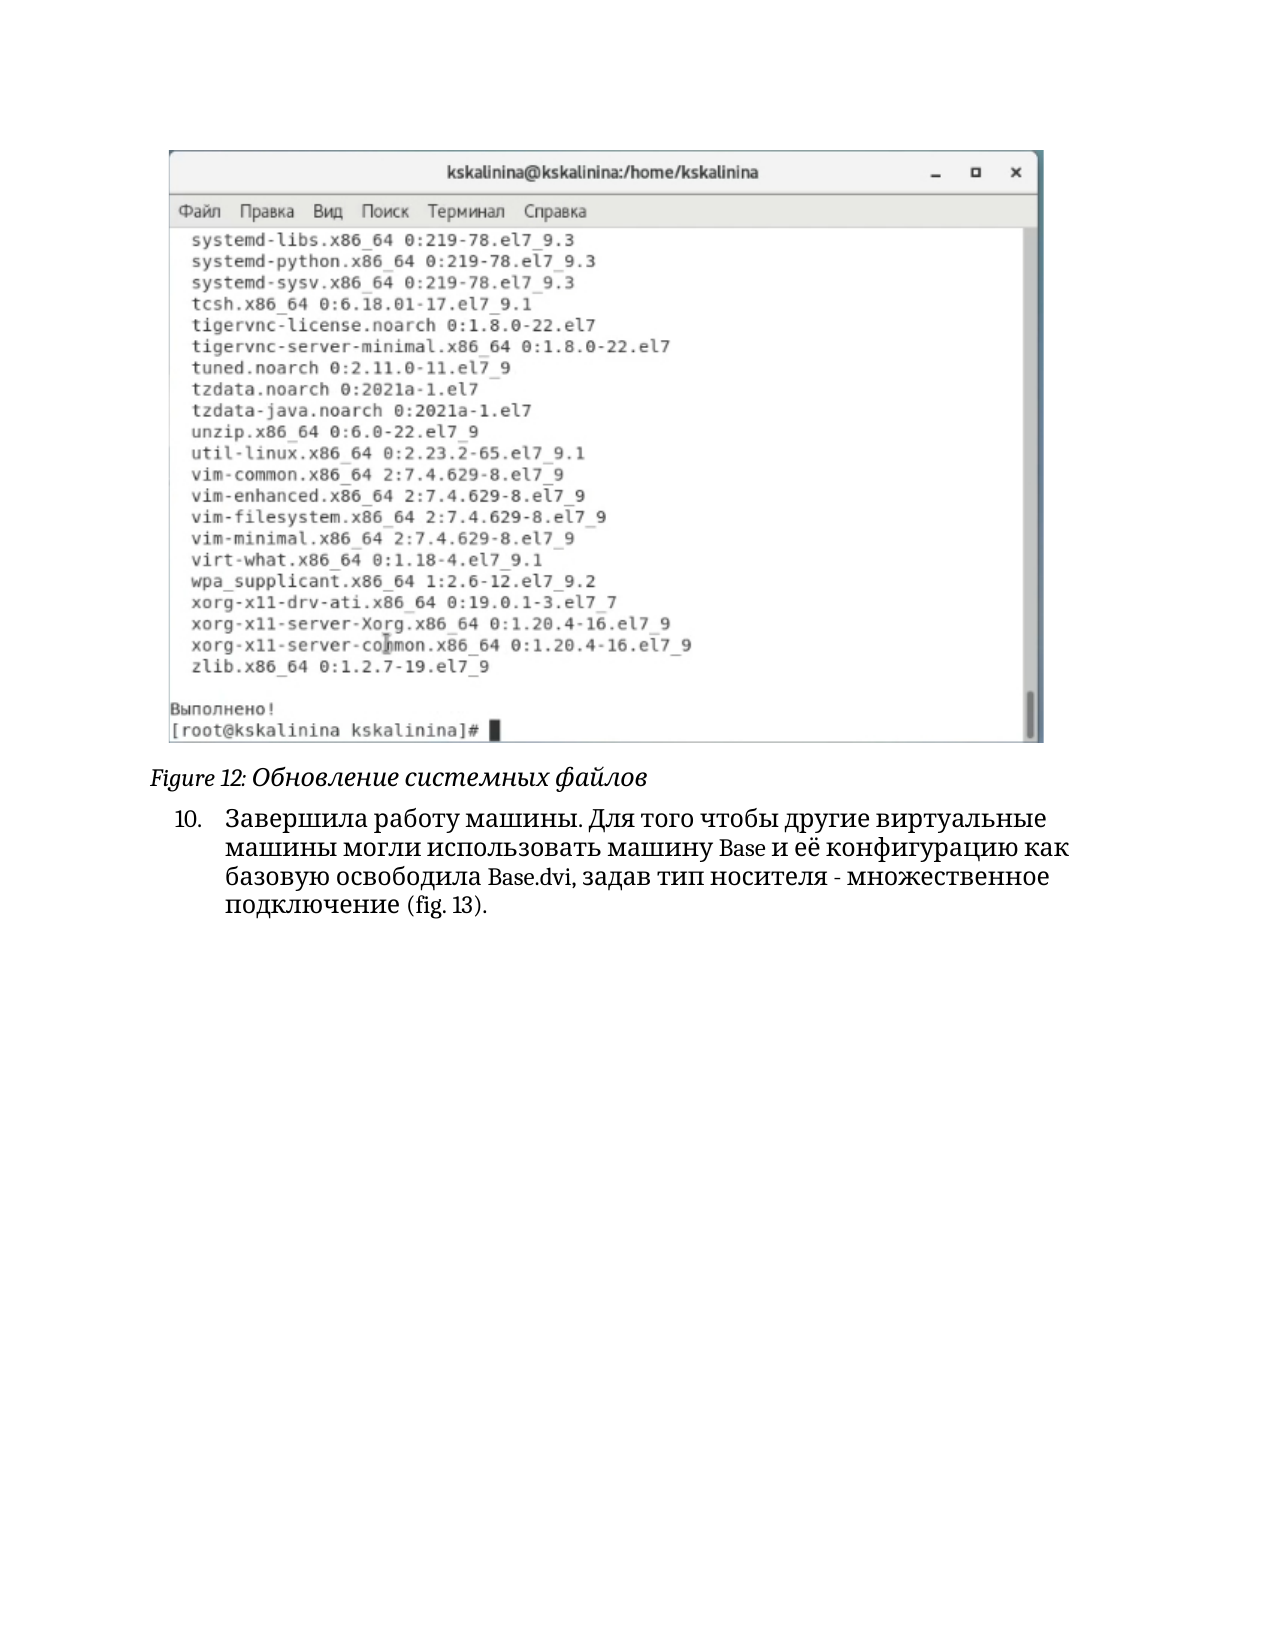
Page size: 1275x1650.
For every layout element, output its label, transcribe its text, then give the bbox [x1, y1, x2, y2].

text Figure 12: Обновление системных файлов [150, 764, 1125, 792]
picture [168, 150, 1044, 743]
list Завершила работу машины. Для того чтобы другие виртуальные машины могли использовать машину Base и её конфигурацию как базовую освободила Base.dvi, задав тип носителя - множественное подключение (fig. 13). [175, 805, 1125, 920]
